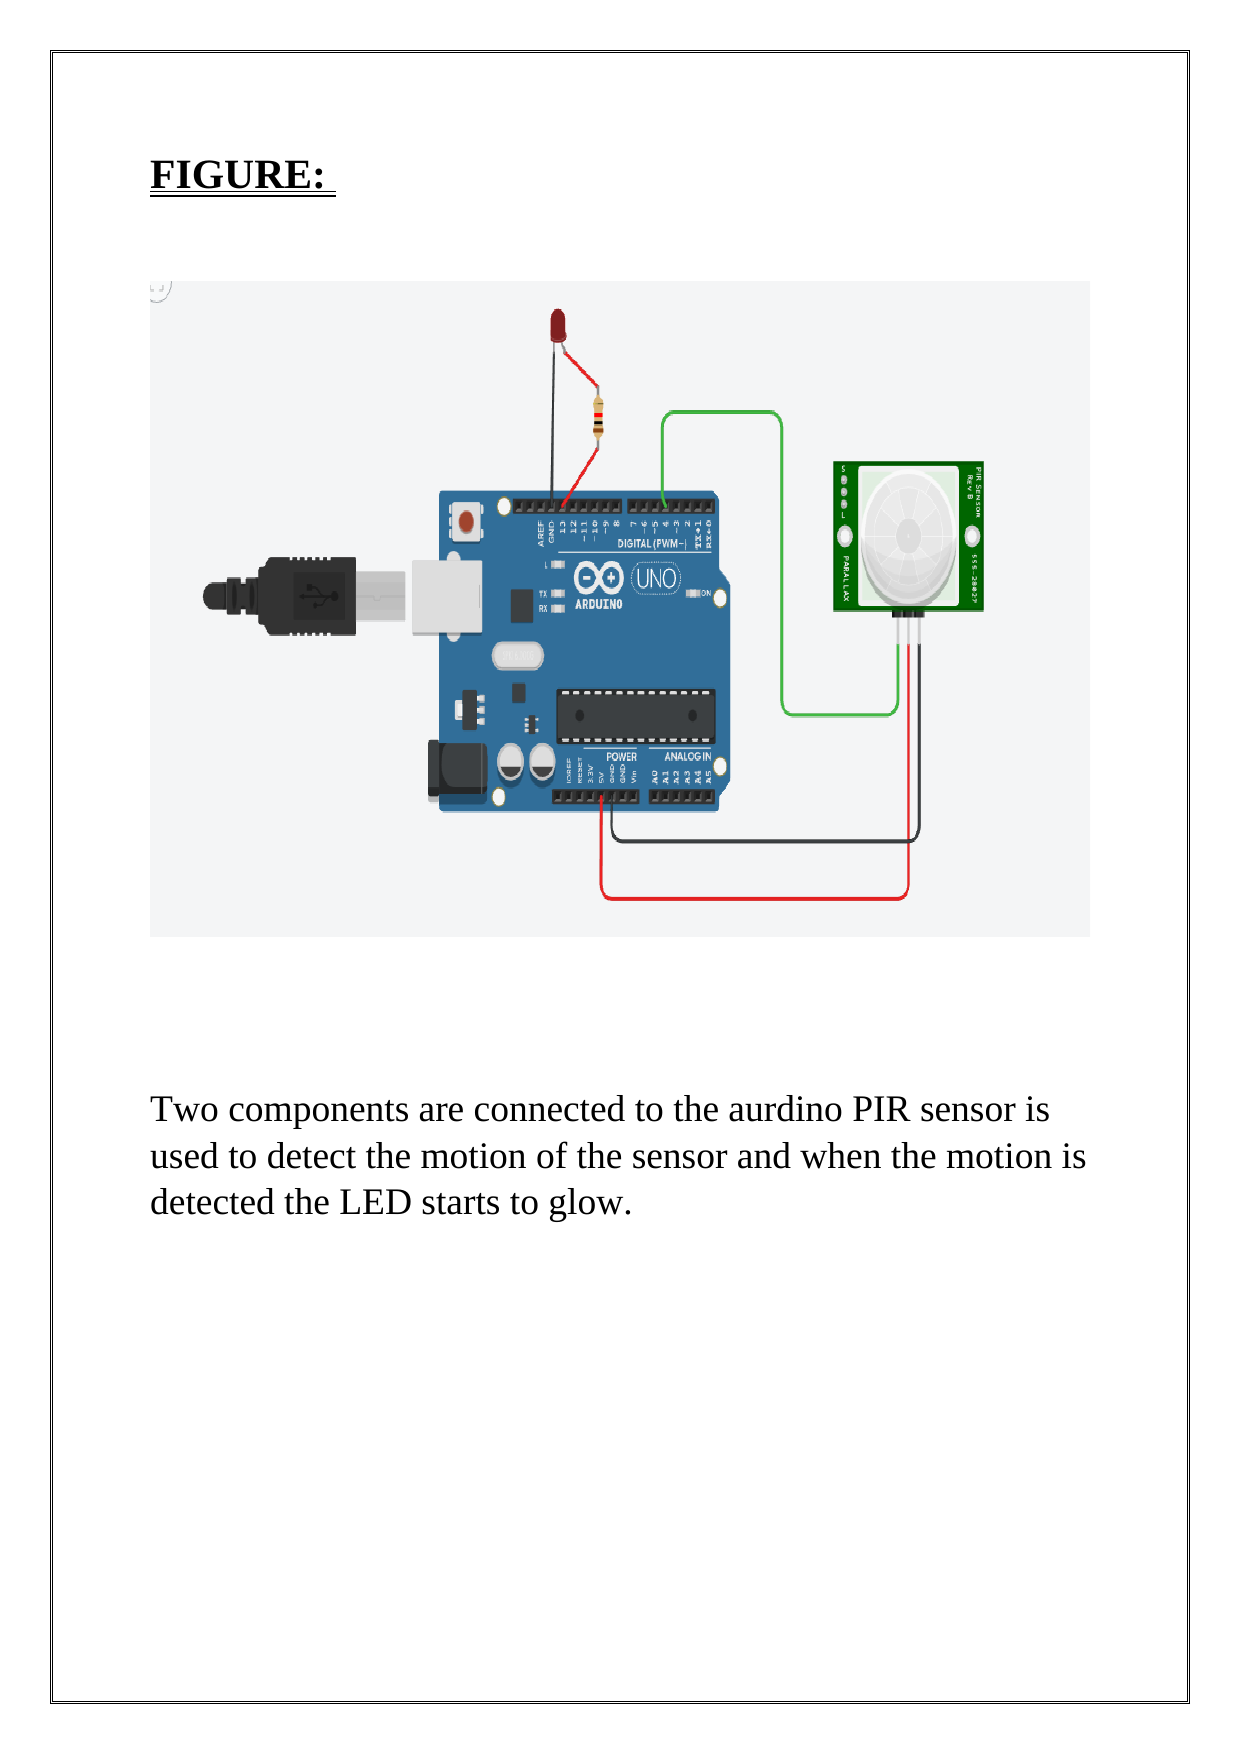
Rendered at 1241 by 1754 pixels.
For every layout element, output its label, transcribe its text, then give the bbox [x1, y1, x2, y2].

picture [150, 281, 1091, 937]
text Two components are connected to the aurdino PIR sensor is used to detect the motion of the sensor and when the motion is detected the LED starts to glow. [150, 1086, 1090, 1223]
text FIGURE: [150, 150, 1090, 198]
